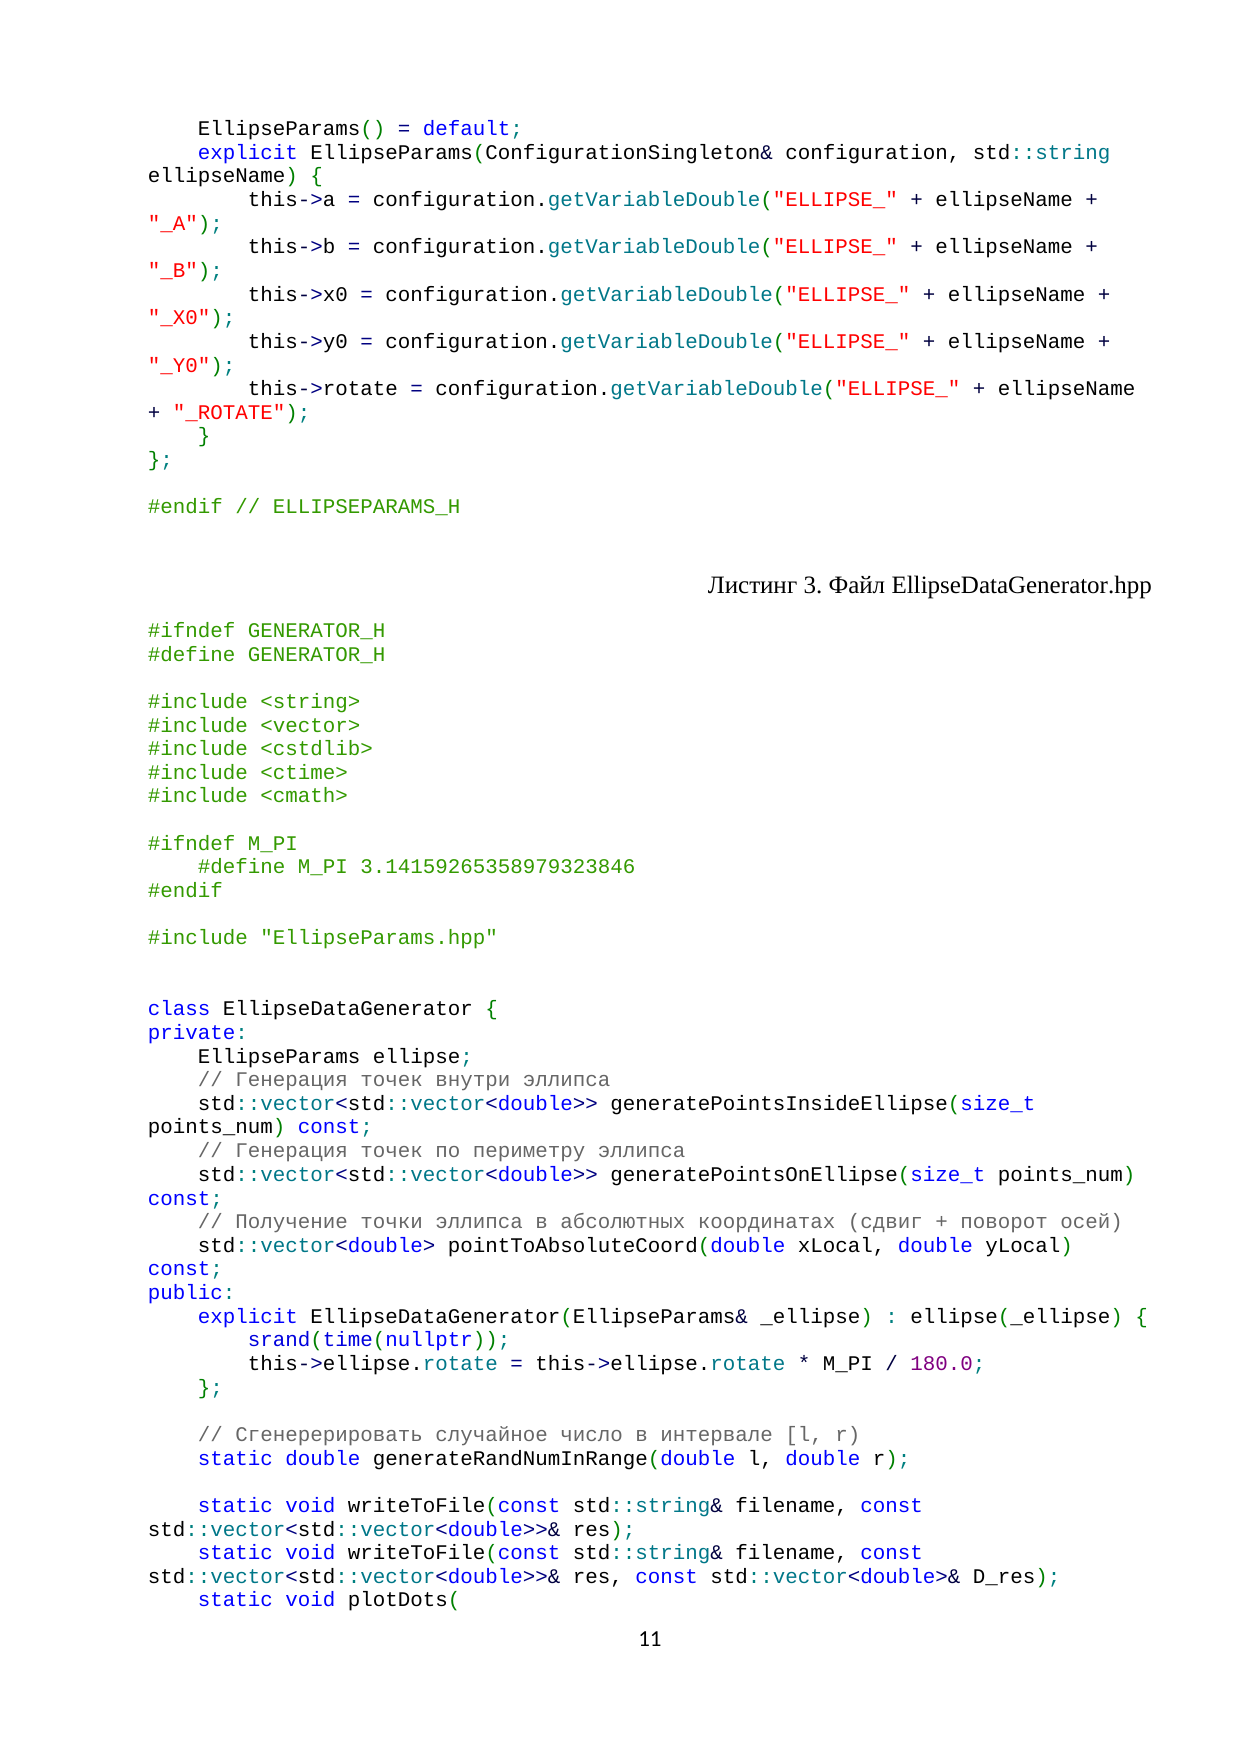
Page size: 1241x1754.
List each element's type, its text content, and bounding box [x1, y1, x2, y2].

text #endif // ELLIPSEPARAMS_H [148, 496, 1152, 520]
text class EllipseDataGenerator { [148, 998, 1152, 1022]
text #ifndef M_PI [148, 833, 1152, 856]
text std::vector<std::vector<double>> generatePointsInsideEllipse(size_t points_num) const; [148, 1093, 1152, 1140]
text static void plotDots( [148, 1589, 1152, 1613]
text srand(time(nullptr)); [148, 1329, 1152, 1353]
text #include <cstdlib> [148, 738, 1152, 762]
text EllipseParams() = default; [148, 118, 1152, 142]
text this->ellipse.rotate = this->ellipse.rotate * M_PI / 180.0; [148, 1353, 1152, 1377]
text }; [148, 449, 1152, 473]
text static double generateRandNumInRange(double l, double r); [148, 1448, 1152, 1471]
text this->x0 = configuration.getVariableDouble("ELLIPSE_" + ellipseName + "_X0"); [148, 284, 1152, 331]
text }; [148, 1377, 1152, 1400]
text // Генерация точек внутри эллипса [148, 1069, 1152, 1093]
text #define M_PI 3.14159265358979323846 [148, 856, 1152, 880]
text // Генерация точек по периметру эллипса [148, 1140, 1152, 1164]
text #include <cmath> [148, 786, 1152, 809]
text EllipseParams ellipse; [148, 1046, 1152, 1069]
text #include <string> [148, 691, 1152, 714]
text // Получение точки эллипса в абсолютных координатах (сдвиг + поворот осей) [148, 1211, 1152, 1235]
text #endif [148, 880, 1152, 904]
text #define GENERATOR_H [148, 644, 1152, 667]
text private: [148, 1022, 1152, 1046]
text static void writeToFile(const std::string& filename, const std::vector<std::vector<double>>& res); [148, 1495, 1152, 1542]
text explicit EllipseParams(ConfigurationSingleton& configuration, std::string ellipseName) { [148, 142, 1152, 189]
text #ifndef GENERATOR_H [148, 620, 1152, 644]
text this->y0 = configuration.getVariableDouble("ELLIPSE_" + ellipseName + "_Y0"); [148, 331, 1152, 378]
text this->rotate = configuration.getVariableDouble("ELLIPSE_" + ellipseName + "_ROTATE"); [148, 378, 1152, 426]
text this->b = configuration.getVariableDouble("ELLIPSE_" + ellipseName + "_B"); [148, 236, 1152, 284]
text #include <vector> [148, 714, 1152, 738]
text static void writeToFile(const std::string& filename, const std::vector<std::vector<double>>& res, const std::vector<double>& D_res); [148, 1542, 1152, 1589]
text std::vector<double> pointToAbsoluteCoord(double xLocal, double yLocal) const; [148, 1235, 1152, 1282]
text // Сгенерерировать случайное число в интервале [l, r) [148, 1424, 1152, 1448]
text } [148, 426, 1152, 449]
text Листинг 3. Файл EllipseDataGenerator.hpp [148, 570, 1152, 599]
text #include <ctime> [148, 762, 1152, 786]
text public: [148, 1282, 1152, 1306]
text explicit EllipseDataGenerator(EllipseParams& _ellipse) : ellipse(_ellipse) { [148, 1306, 1152, 1329]
text std::vector<std::vector<double>> generatePointsOnEllipse(size_t points_num) const; [148, 1164, 1152, 1211]
text #include "EllipseParams.hpp" [148, 927, 1152, 951]
text this->a = configuration.getVariableDouble("ELLIPSE_" + ellipseName + "_A"); [148, 189, 1152, 236]
